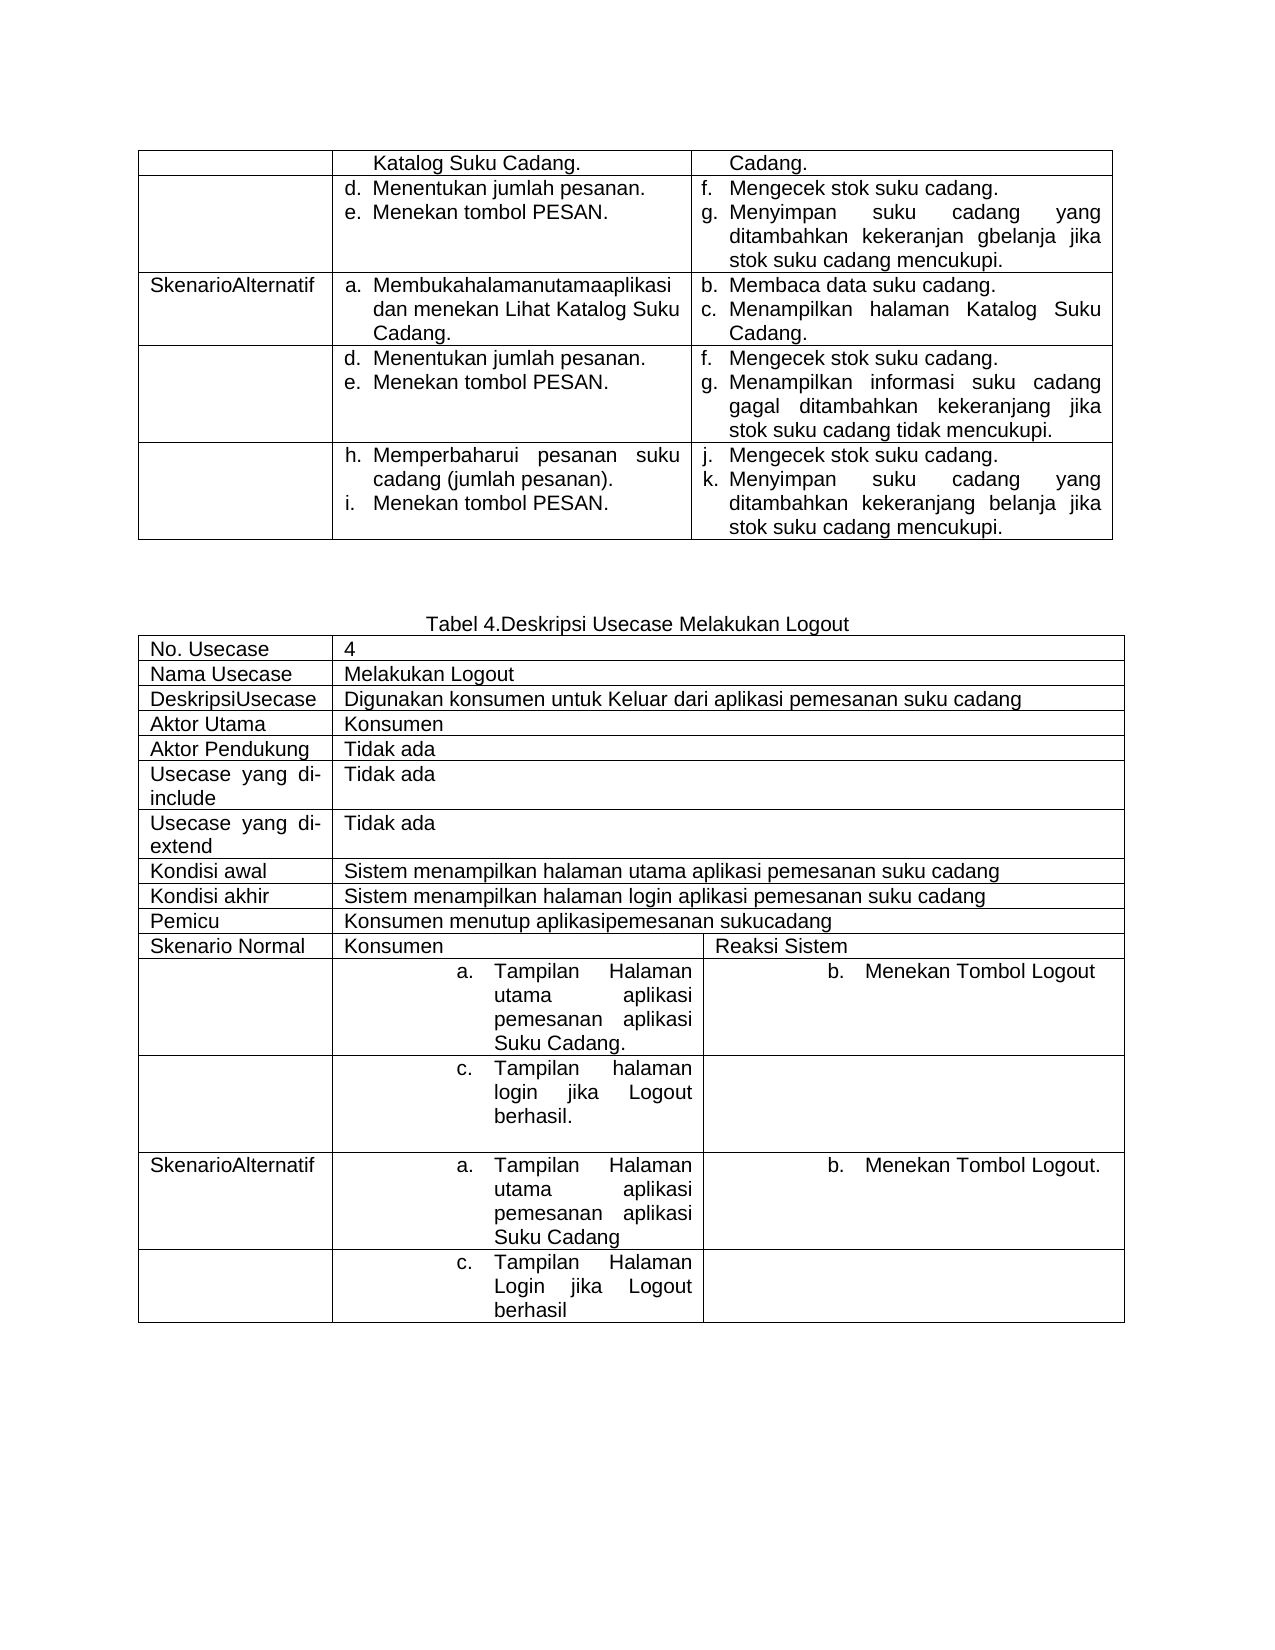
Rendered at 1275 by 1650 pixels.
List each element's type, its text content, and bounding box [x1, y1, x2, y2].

table_cell Tidak ada [333, 761, 1124, 809]
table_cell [333, 151, 691, 175]
table_cell Kondisi akhir [139, 884, 332, 908]
table_cell Menentukan jumlah pesanan. Menekan tombol PESAN. [333, 176, 691, 272]
table_cell Mengecek stok suku cadang. Menyimpan suku cadang yang ditambahkan kekeranjang belanja jika stok suku cadang mencukupi. [692, 443, 1112, 538]
table_cell Digunakan konsumen untuk Keluar dari aplikasi pemesanan suku cadang [333, 686, 1124, 710]
table_cell Reaksi Sistem [704, 934, 1124, 958]
table_cell Konsumen menutup aplikasipemesanan sukucadang [333, 909, 1124, 933]
table_cell SkenarioAlternatif [139, 273, 332, 345]
table_cell Usecase yang di-extend [139, 810, 332, 858]
table_cell Tampilan halaman login jika Logout berhasil. [333, 1056, 703, 1152]
table_cell [704, 1056, 1124, 1152]
table_cell Tampilan Halaman utama aplikasi pemesanan aplikasi Suku Cadang. [333, 959, 703, 1055]
table_cell [139, 1250, 332, 1322]
table_cell SkenarioAlternatif [139, 1153, 332, 1249]
table_cell Menekan Tombol Logout [704, 959, 1124, 1055]
table_cell [139, 959, 332, 1055]
table_cell Mengecek stok suku cadang. Menampilkan informasi suku cadang gagal ditambahkan kekeranjang jika stok suku cadang tidak mencukupi. [692, 346, 1112, 442]
table_cell [139, 151, 332, 175]
table_cell Tidak ada [333, 810, 1124, 858]
table_cell [704, 1250, 1124, 1322]
table_cell Usecase yang di-include [139, 761, 332, 809]
table_cell [139, 1056, 332, 1152]
table_header No. Usecase [139, 636, 332, 660]
table_cell [139, 443, 332, 538]
table_cell Melakukan Logout [333, 661, 1124, 685]
table_cell Tampilan Halaman Login jika Logout berhasil [333, 1250, 703, 1322]
table_cell Skenario Normal [139, 934, 332, 958]
table_cell Menentukan jumlah pesanan. Menekan tombol PESAN. [333, 346, 691, 442]
table_cell Menekan Tombol Logout. [704, 1153, 1124, 1249]
table_cell Kondisi awal [139, 859, 332, 883]
table_cell Tampilan Halaman utama aplikasi pemesanan aplikasi Suku Cadang [333, 1153, 703, 1249]
table_cell [139, 346, 332, 442]
table_cell DeskripsiUsecase [139, 686, 332, 710]
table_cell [692, 151, 1112, 175]
table_header 4 [333, 636, 1124, 660]
table_cell Aktor Utama [139, 711, 332, 735]
table_cell Aktor Pendukung [139, 736, 332, 760]
table_cell Sistem menampilkan halaman login aplikasi pemesanan suku cadang [333, 884, 1124, 908]
table_cell Memperbaharui pesanan suku cadang (jumlah pesanan). Menekan tombol PESAN. [333, 443, 691, 538]
table_cell Tidak ada [333, 736, 1124, 760]
table_cell Konsumen [333, 711, 1124, 735]
table_cell Pemicu [139, 909, 332, 933]
table_cell [139, 176, 332, 272]
table_cell Membaca data suku cadang. Menampilkan halaman Katalog Suku Cadang. [692, 273, 1112, 345]
table_cell Konsumen [333, 934, 703, 958]
table_cell Membukahalamanutamaaplikasi dan menekan Lihat Katalog Suku Cadang. [333, 273, 691, 345]
text Tabel 4.Deskripsi Usecase Melakukan Logout [150, 611, 1125, 635]
table_cell Nama Usecase [139, 661, 332, 685]
table_cell Sistem menampilkan halaman utama aplikasi pemesanan suku cadang [333, 859, 1124, 883]
table_cell Mengecek stok suku cadang. Menyimpan suku cadang yang ditambahkan kekeranjan gbelanja jika stok suku cadang mencukupi. [692, 176, 1112, 272]
